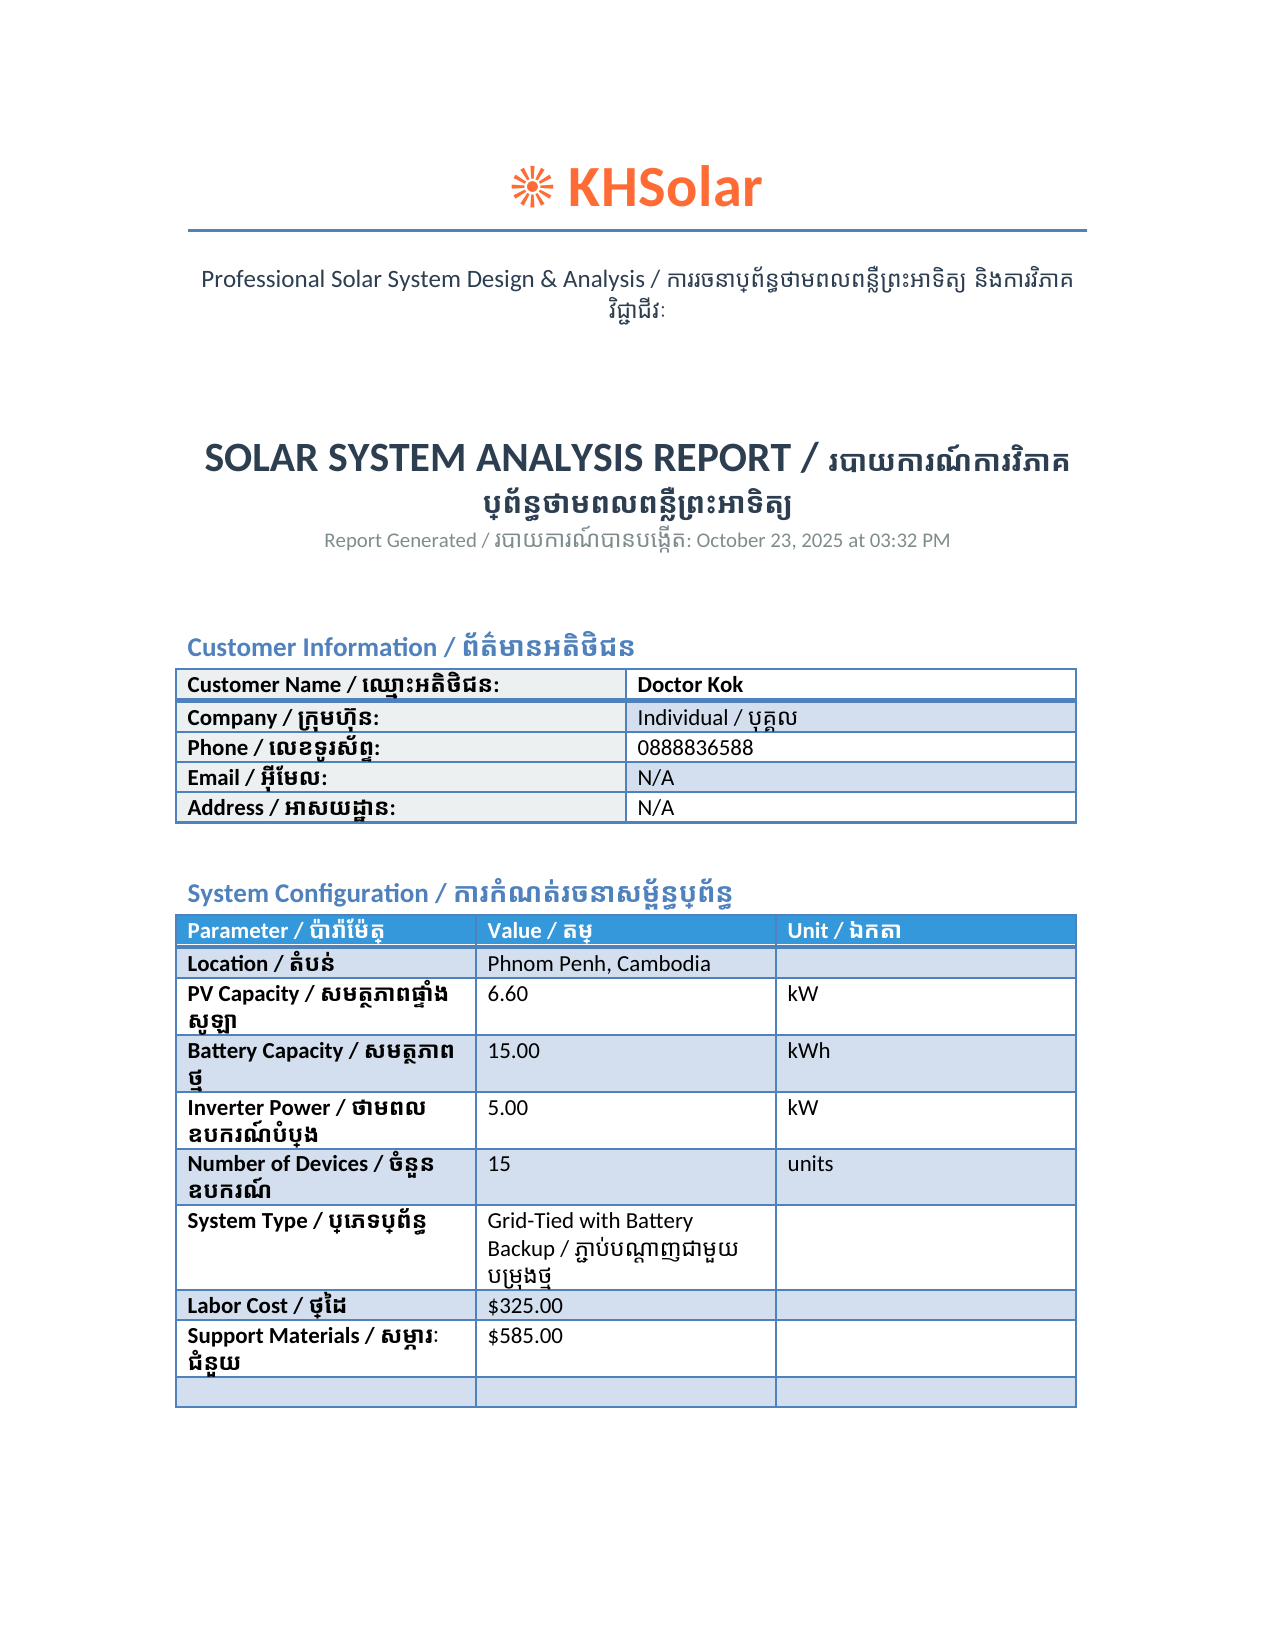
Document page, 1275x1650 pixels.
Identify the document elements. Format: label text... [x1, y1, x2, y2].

table_cell N/A [627, 793, 1075, 821]
table_cell kW [777, 979, 1075, 1034]
table_cell Battery Capacity / សមត្ថភាពថ្ម [177, 1036, 475, 1091]
table_cell Company / ក្រុមហ៊ុន: [177, 703, 625, 731]
table_cell 15 [477, 1150, 775, 1204]
table_cell System Type / ប្រភេទប្រព័ន្ធ [177, 1206, 475, 1289]
table_cell N/A [627, 763, 1075, 791]
table_cell $585.00 [477, 1321, 775, 1376]
table_cell Phnom Penh, Cambodia [477, 949, 775, 977]
table_header Value / តម្លៃ [477, 916, 775, 944]
table_cell Location / តំបន់ [177, 949, 475, 977]
table_cell Inverter Power / ថាមពលឧបករណ៍បំប្លែង [177, 1093, 475, 1147]
subtitle System Configuration / ការកំណត់រចនាសម្ព័ន្ធប្រព័ន្ធ [187, 876, 1087, 909]
table_cell [477, 1378, 775, 1406]
table_cell Labor Cost / ថ្លៃដៃ [177, 1291, 475, 1319]
table_cell Grid-Tied with Battery Backup / ភ្ជាប់បណ្តាញជាមួយបម្រុងថ្ម [477, 1206, 775, 1289]
table_cell units [777, 1150, 1075, 1204]
subtitle SOLAR SYSTEM ANALYSIS REPORT / របាយការណ៍ការវិភាគប្រព័ន្ធថាមពលពន្លឺព្រះអាទិត្យ [187, 431, 1087, 521]
table_cell [777, 1321, 1075, 1376]
table_cell [777, 1291, 1075, 1319]
table_cell Address / អាសយដ្ឋាន: [177, 793, 625, 821]
table_cell Number of Devices / ចំនួនឧបករណ៍ [177, 1150, 475, 1204]
table_header Unit / ឯកតា [777, 916, 1075, 944]
table_header Customer Name / ឈ្មោះអតិថិជន: [177, 670, 625, 698]
table_cell [177, 1378, 475, 1406]
table_cell 5.00 [477, 1093, 775, 1147]
table_cell Phone / លេខទូរស័ព្ទ: [177, 733, 625, 761]
title ☀️ KHSolar [187, 150, 1087, 232]
table_cell Email / អ៊ីមែល: [177, 763, 625, 791]
table_cell 0888836588 [627, 733, 1075, 761]
text Professional Solar System Design & Analysis / ការរចនាប្រព័ន្ធថាមពលពន្លឺព្រះអាទិត្យ និងការវិភាគវិជ្ជាជីវៈ [187, 263, 1087, 324]
table_cell [777, 1206, 1075, 1289]
table_cell Individual / បុគ្គល [627, 703, 1075, 731]
table_cell kWh [777, 1036, 1075, 1091]
table_cell Support Materials / សម្ភារៈជំនួយ [177, 1321, 475, 1376]
table_cell [777, 1378, 1075, 1406]
table_header Parameter / ប៉ារ៉ាម៉ែត្រ [177, 916, 475, 944]
text Report Generated / របាយការណ៍បានបង្កើត: October 23, 2025 at 03:32 PM [187, 526, 1087, 552]
subtitle Customer Information / ព័ត៌មានអតិថិជន [187, 630, 1087, 663]
table_header Doctor Kok [627, 670, 1075, 698]
table_cell $325.00 [477, 1291, 775, 1319]
table_cell kW [777, 1093, 1075, 1147]
table_cell PV Capacity / សមត្ថភាពផ្ទាំងសូឡា [177, 979, 475, 1034]
table_cell 6.60 [477, 979, 775, 1034]
table_cell 15.00 [477, 1036, 775, 1091]
table_cell [777, 949, 1075, 977]
